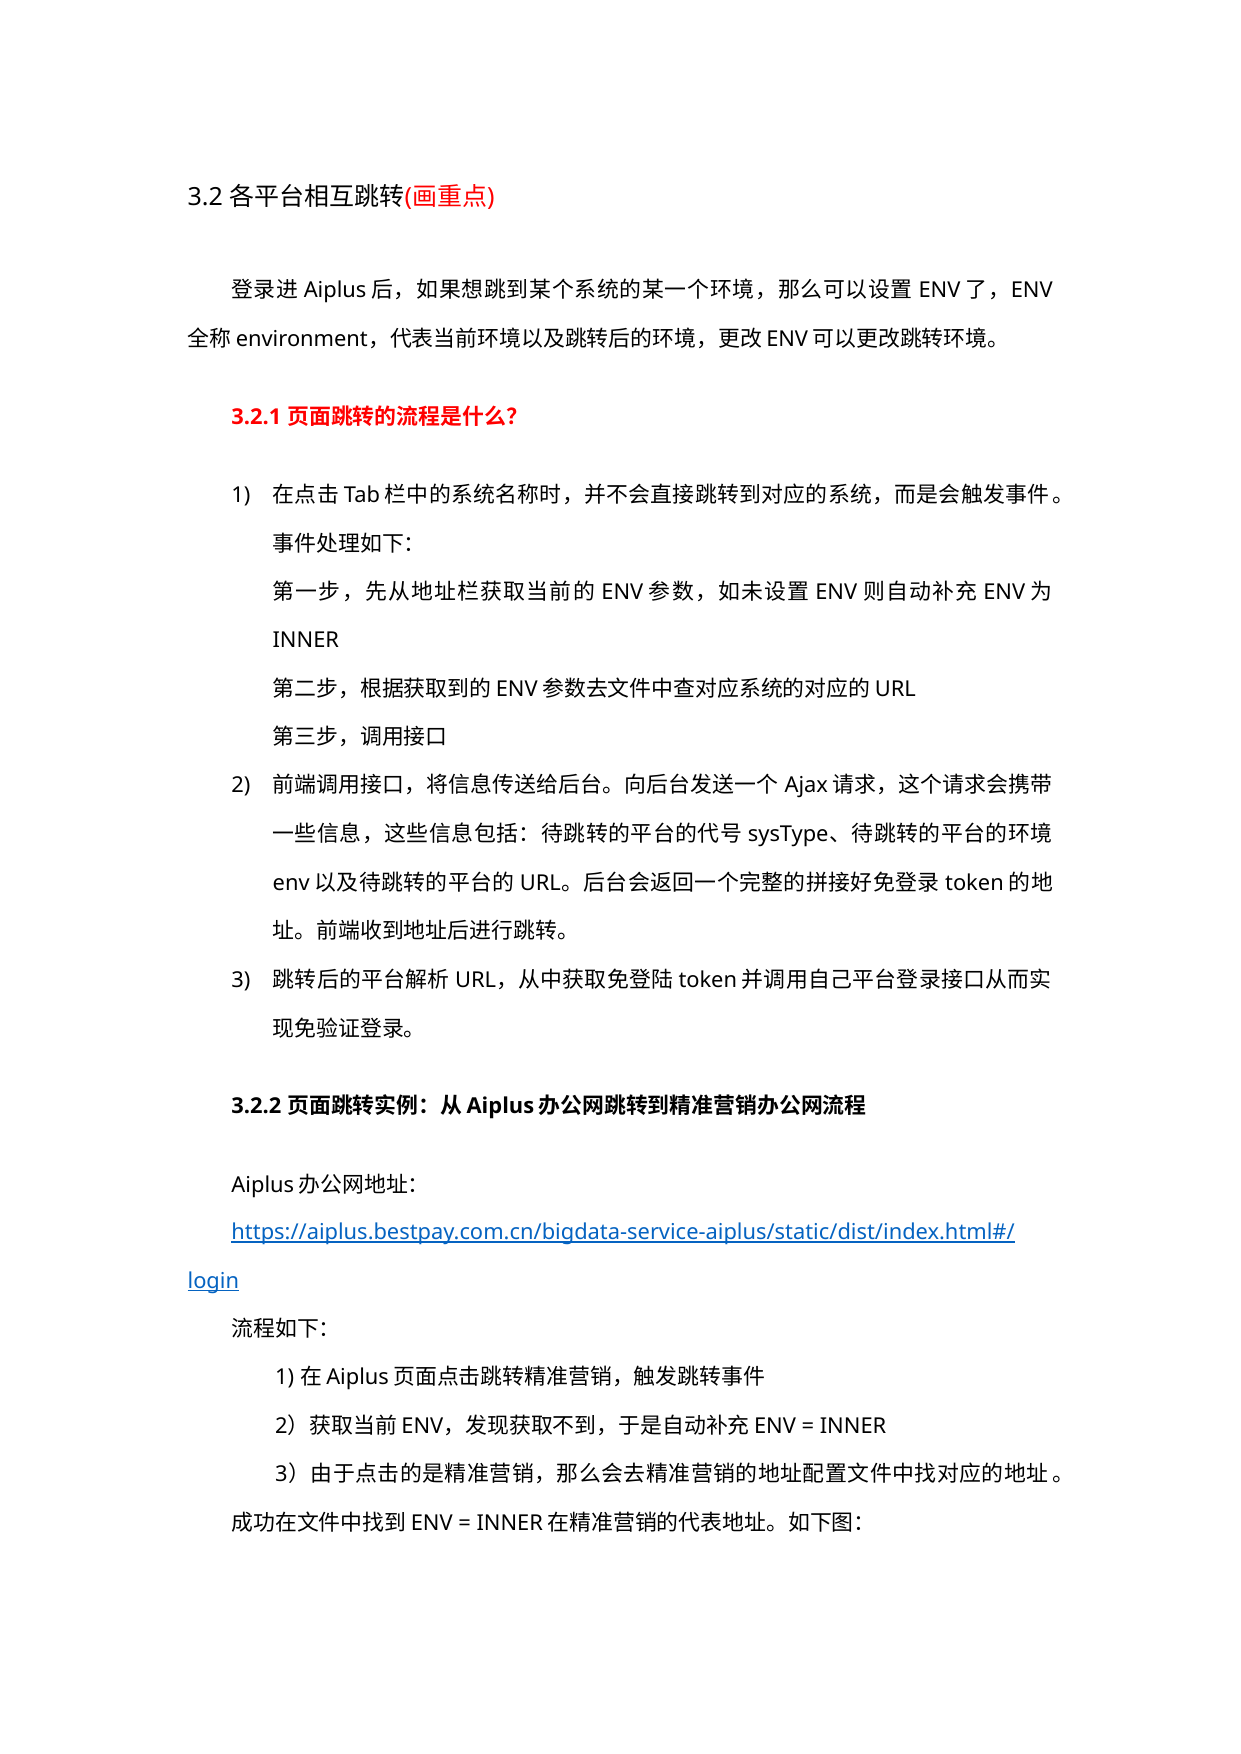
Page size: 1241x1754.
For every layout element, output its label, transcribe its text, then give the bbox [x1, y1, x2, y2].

text 3）由于点击的是精准营销，那么会去精准营销的地址配置文件中找对应的地址。成功在文件中找到ENV = INNER在精准营销的代表地址。如下图： [231, 1456, 1053, 1537]
text 流程如下： [187, 1311, 1053, 1343]
list 前端调用接口，将信息传送给后台。向后台发送一个Ajax请求，这个请求会携带一些信息，这些信息包括：待跳转的平台的代号sysType、待跳转的平台的环境env以及待跳转的平台的URL。后台会返回一个完整的拼接好免登录token的地址。前端收到地址后进行跳转。 [231, 767, 1053, 946]
subtitle 3.2 各平台相互跳转(画重点) [187, 162, 1053, 227]
text 登录进Aiplus后，如果想跳到某个系统的某一个环境，那么可以设置ENV了，ENV全称environment，代表当前环境以及跳转后的环境，更改ENV可以更改跳转环境。 [187, 272, 1053, 353]
subtitle 3.2.2 页面跳转实例：从Aiplus办公网跳转到精准营销办公网流程 [187, 1088, 1053, 1120]
text Aiplus办公网地址： [187, 1166, 1053, 1199]
list 第二步，根据获取到的ENV参数去文件中查对应系统的对应的URL [272, 670, 1053, 703]
text 1) 在Aiplus页面点击跳转精准营销，触发跳转事件 [187, 1359, 1053, 1392]
subtitle 3.2.1 页面跳转的流程是什么？ [187, 398, 1053, 431]
list 跳转后的平台解析URL，从中获取免登陆token并调用自己平台登录接口从而实现免验证登录。 [231, 961, 1053, 1043]
list 第三步，调用接口 [272, 718, 1053, 751]
list 第一步，先从地址栏获取当前的ENV参数，如未设置ENV则自动补充ENV为INNER [272, 574, 1053, 655]
list 在点击Tab栏中的系统名称时，并不会直接跳转到对应的系统，而是会触发事件。事件处理如下： [231, 477, 1053, 558]
text https://aiplus.bestpay.com.cn/bigdata-service-aiplus/static/dist/index.html#/login [187, 1214, 1053, 1296]
text 2）获取当前ENV，发现获取不到，于是自动补充ENV = INNER [187, 1407, 1053, 1440]
